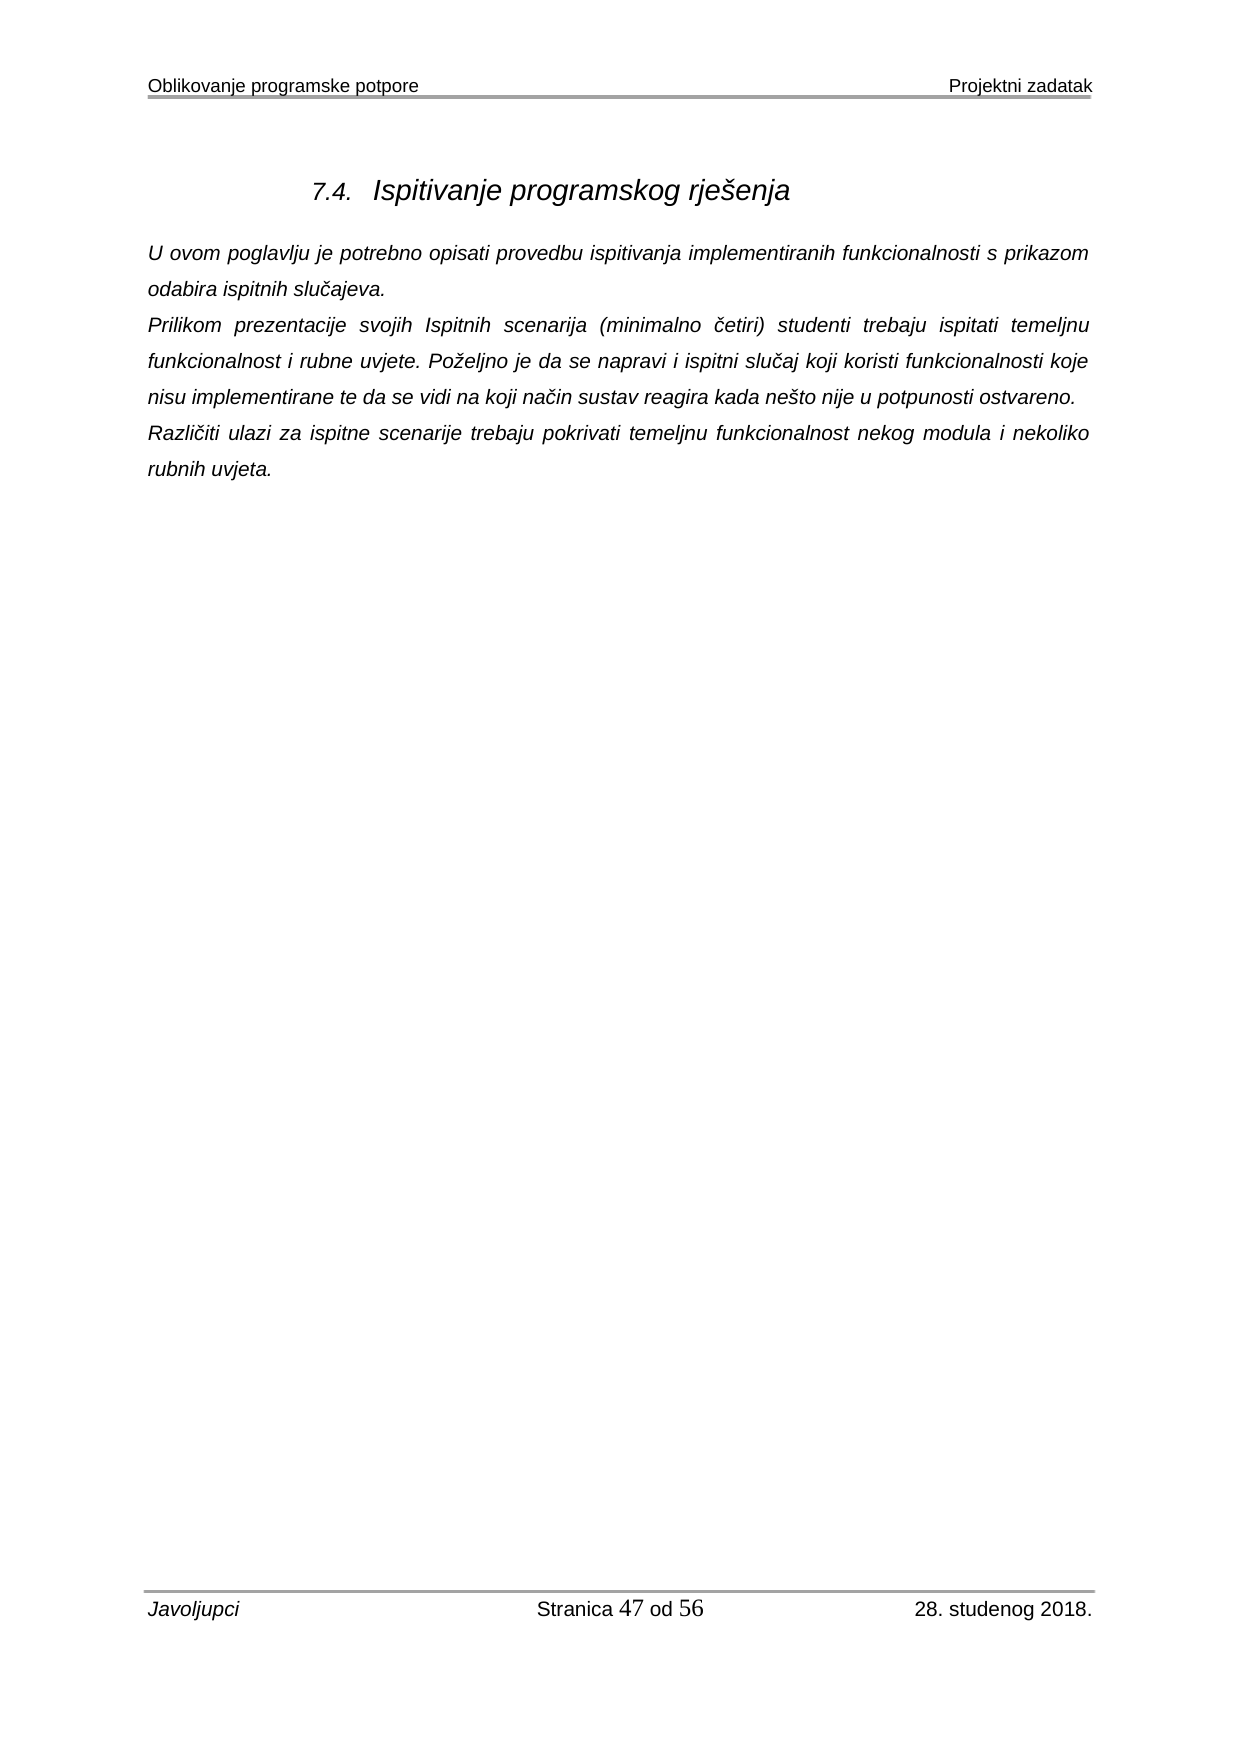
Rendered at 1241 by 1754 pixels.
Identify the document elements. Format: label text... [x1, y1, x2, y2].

subtitle Ispitivanje programskog rješenja [252, 173, 1093, 206]
picture [147, 95, 1092, 99]
text U ovom poglavlju je potrebno opisati provedbu ispitivanja implementiranih funkcionalnosti s prikazom odabira ispitnih slučajeva. [148, 241, 1093, 301]
text Prilikom prezentacije svojih Ispitnih scenarija (minimalno četiri) studenti trebaju ispitati temeljnu funkcionalnost i rubne uvjete. Poželjno je da se napravi i ispitni slučaj koji koristi funkcionalnosti koje nisu implementirane te da se vidi na koji način sustav reagira kada nešto nije u potpunosti ostvareno. [148, 313, 1093, 409]
text Različiti ulazi za ispitne scenarije trebaju pokrivati temeljnu funkcionalnost nekog modula i nekoliko rubnih uvjeta. [148, 421, 1093, 481]
